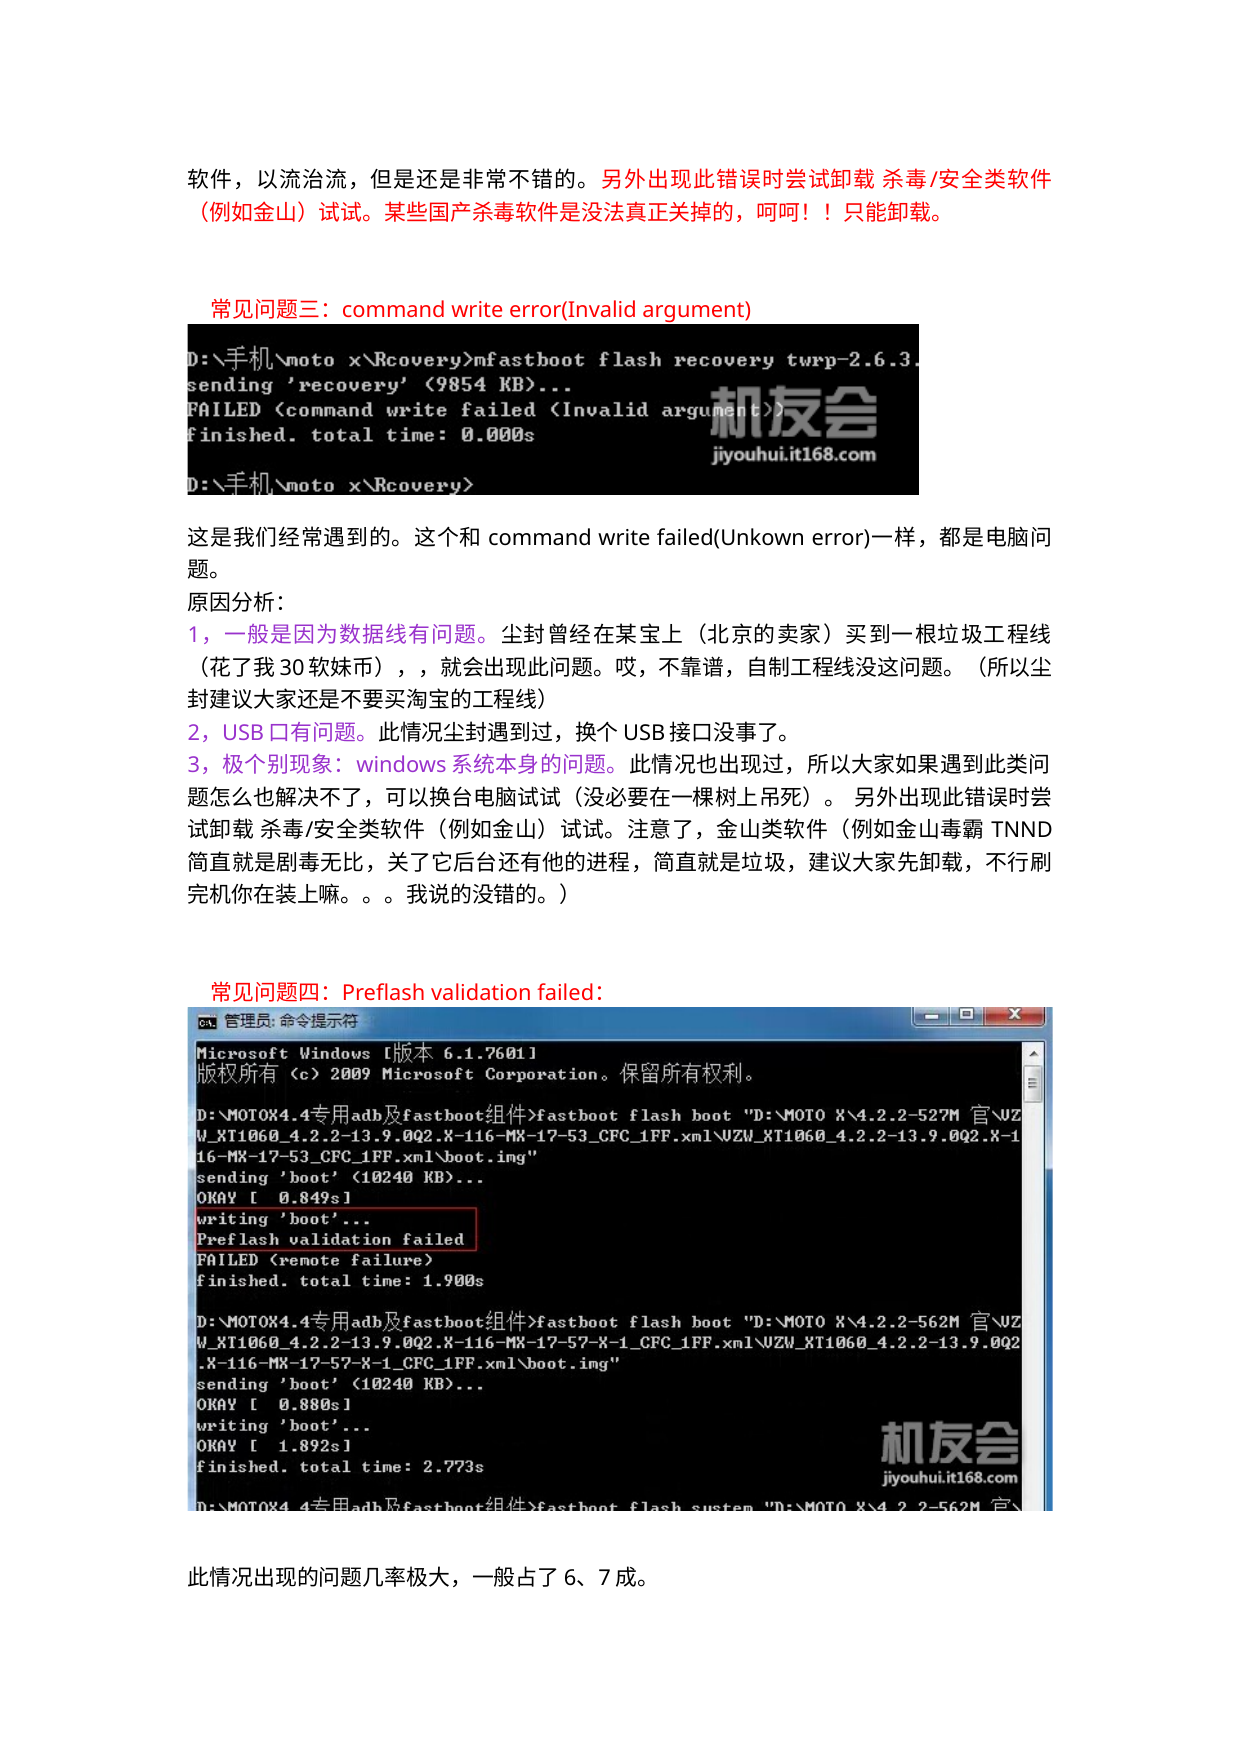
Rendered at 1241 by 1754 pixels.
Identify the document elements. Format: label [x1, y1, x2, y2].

picture [187, 1007, 1053, 1511]
text [187, 1511, 1053, 1592]
picture [187, 324, 919, 495]
text [187, 162, 1053, 1007]
